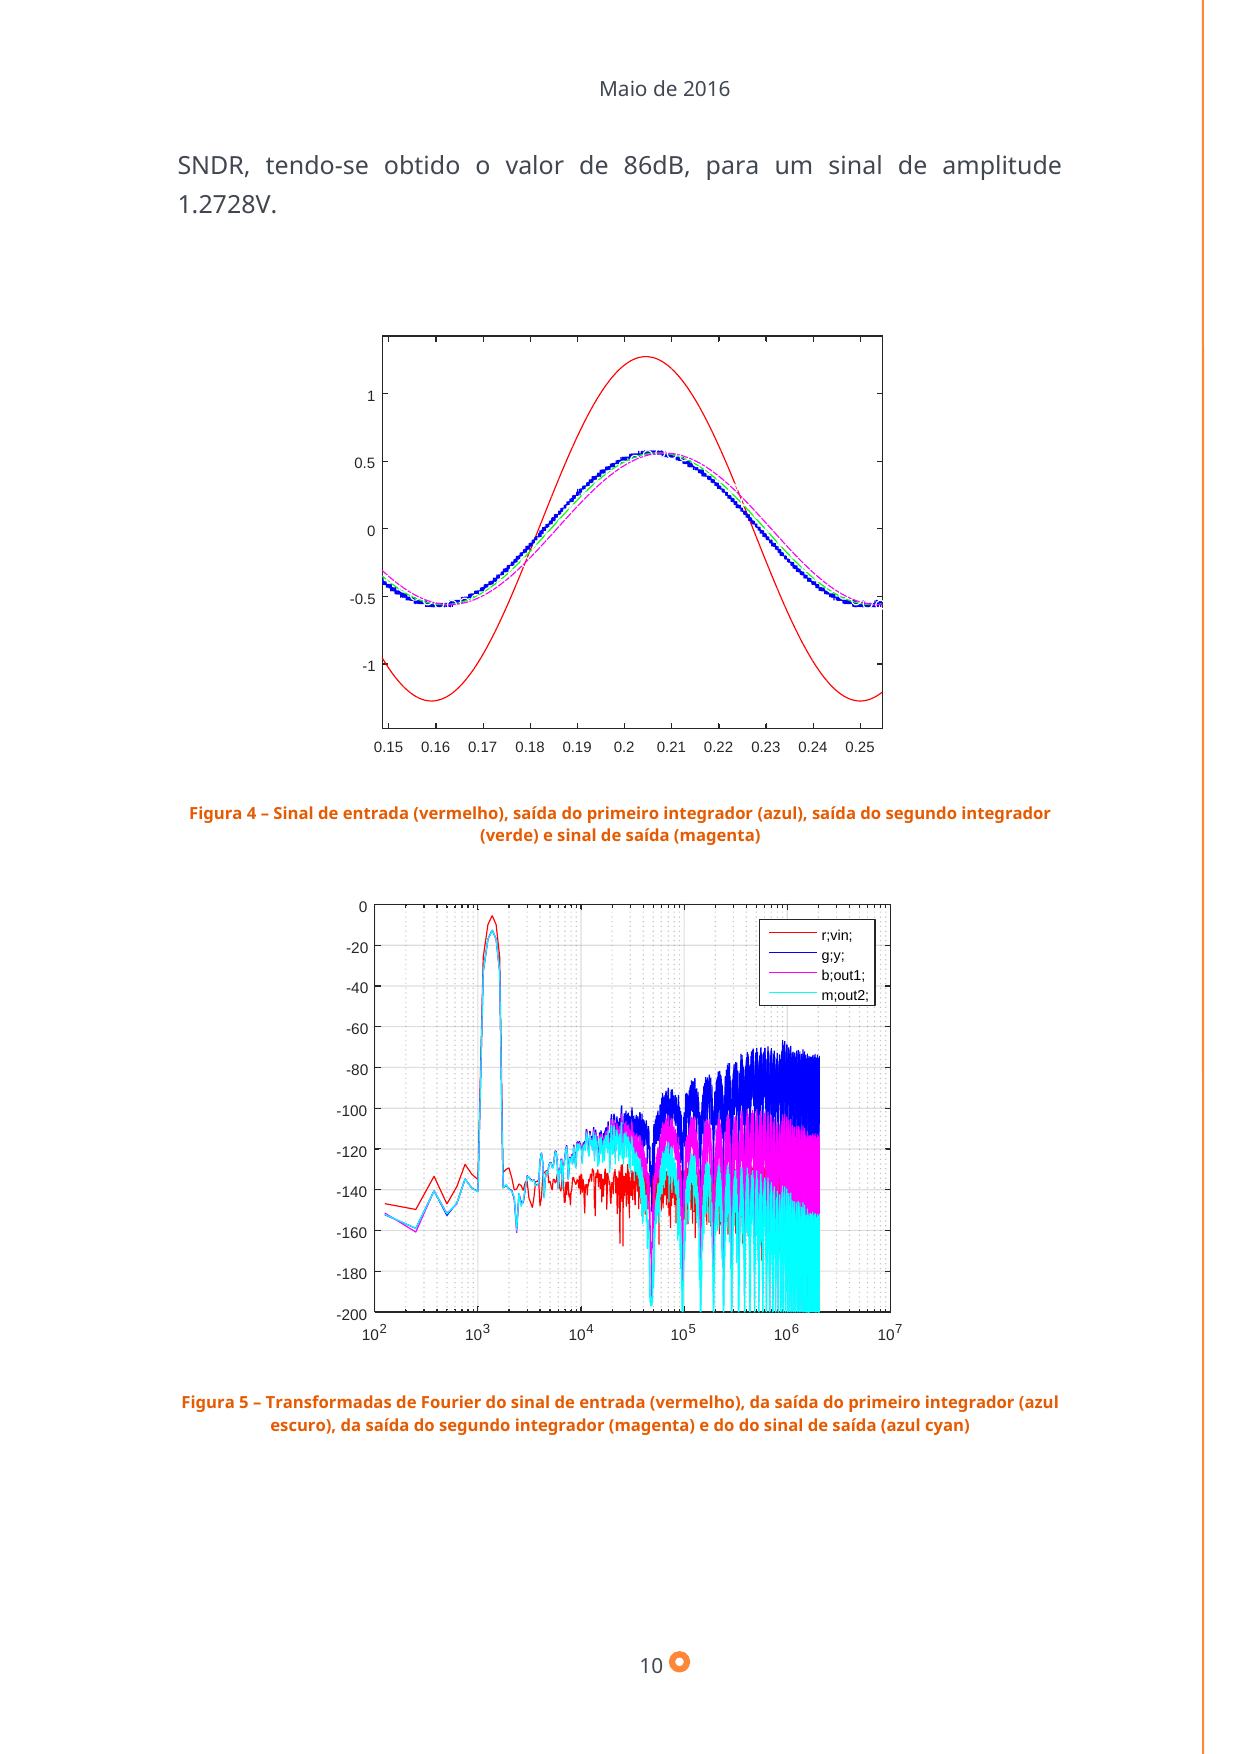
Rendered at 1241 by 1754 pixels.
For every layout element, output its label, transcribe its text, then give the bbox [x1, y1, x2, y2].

text Figura 4 – Sinal de entrada (vermelho), saída do primeiro integrador (azul), saída do segundo integrador (verde) e sinal de saída (magenta) [177, 801, 1063, 847]
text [177, 148, 1063, 221]
text Figura 5 – Transformadas de Fourier do sinal de entrada (vermelho), da saída do primeiro integrador (azul escuro), da saída do segundo integrador (magenta) e do do sinal de saída (azul cyan) [177, 1390, 1063, 1436]
